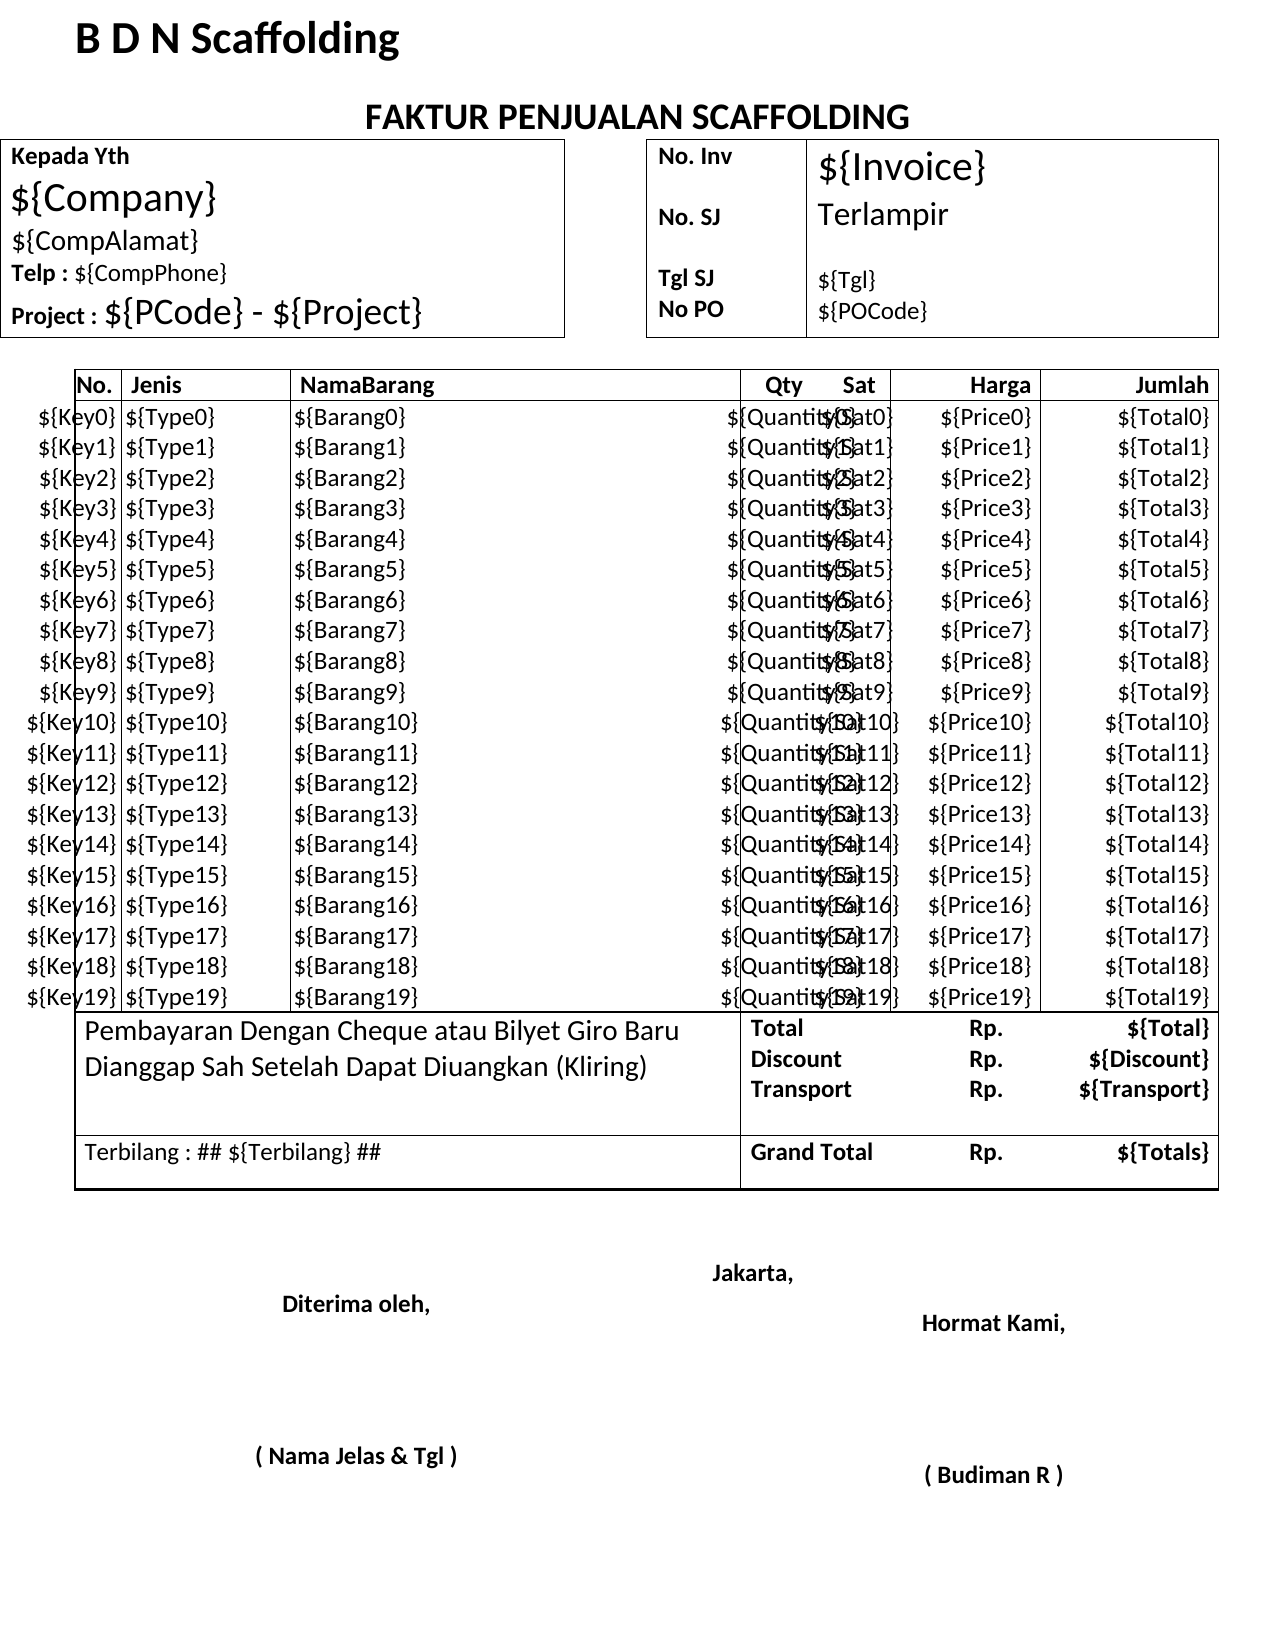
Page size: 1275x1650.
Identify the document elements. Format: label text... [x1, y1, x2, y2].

table_cell ${Price13} [891, 798, 1040, 828]
table_cell ${Quantity14} [741, 828, 825, 859]
table_cell ${Key7} [76, 615, 121, 645]
table_cell ${Total0} [1041, 401, 1218, 432]
table_cell ${Sat1} [825, 432, 890, 462]
table_cell ${Type7} [122, 615, 290, 645]
table_cell ${Type0} [122, 401, 290, 432]
table_cell ${Type13} [122, 798, 290, 828]
table_cell ${Total11} [1041, 737, 1218, 767]
table_cell ${Barang15} [291, 859, 740, 889]
table_cell ${Quantity15} [741, 859, 825, 889]
table_cell ${Total19} [1041, 981, 1218, 1011]
table_cell ${Total} ${Discount} ${Transport} [1041, 1013, 1218, 1134]
table_cell ${Quantity5} [741, 554, 825, 584]
table_header NamaBarang [291, 370, 740, 400]
table_cell ${Total3} [1041, 493, 1218, 523]
table_cell ${Quantity7} [741, 615, 825, 645]
table_cell ${Quantity11} [741, 737, 825, 767]
table_cell ${Barang12} [291, 767, 740, 798]
table_cell ${Type16} [122, 889, 290, 920]
table_cell ${Key4} [76, 523, 121, 554]
table_cell ${Key5} [76, 554, 121, 584]
table_cell ${Type6} [122, 584, 290, 615]
text ( Budiman R ) [712, 1459, 1275, 1490]
table_cell ${Price11} [891, 737, 1040, 767]
table_cell ${Barang11} [291, 737, 740, 767]
table_cell ${Barang14} [291, 828, 740, 859]
table_cell ${Barang13} [291, 798, 740, 828]
table_cell ${Quantity4} [741, 523, 825, 554]
table_cell ${Price18} [891, 950, 1040, 981]
table_cell ${Type19} [122, 981, 290, 1011]
table_cell ${Key17} [76, 920, 121, 950]
table_cell ${Sat0} [825, 401, 890, 432]
table_cell ${Quantity16} [741, 889, 825, 920]
table_cell ${Total8} [1041, 645, 1218, 676]
table_cell ${Barang4} [291, 523, 740, 554]
table_header Jumlah [1041, 370, 1218, 400]
table_cell ${Key18} [76, 950, 121, 981]
table_cell ${Sat7} [825, 615, 890, 645]
table_cell ${Price17} [891, 920, 1040, 950]
table_cell Terbilang : ## ${Terbilang} ## [76, 1136, 740, 1188]
table_cell ${Price1} [891, 432, 1040, 462]
table_cell ${Quantity3} [741, 493, 825, 523]
table_cell ${Key8} [76, 645, 121, 676]
table_header No. Inv No. SJ Tgl SJ No PO [647, 140, 806, 337]
table_cell ${Quantity10} [741, 706, 825, 737]
table_header Harga [891, 370, 1040, 400]
table_cell ${Sat2} [825, 462, 890, 493]
table_cell ${Key13} [76, 798, 121, 828]
table_cell ${Barang18} [291, 950, 740, 981]
table_cell ${Quantity19} [741, 981, 825, 1011]
table_cell Pembayaran Dengan Cheque atau Bilyet Giro Baru Dianggap Sah Setelah Dapat Diuangkan (Kliring) [76, 1013, 740, 1134]
table_cell ${Key10} [76, 706, 121, 737]
table_cell ${Barang1} [291, 432, 740, 462]
table_cell ${Barang9} [291, 676, 740, 706]
table_cell ${Type17} [122, 920, 290, 950]
table_header Kepada Yth ${Company} ${CompAlamat} Telp : ${CompPhone} Project : ${PCode} - ${Project} [1, 140, 564, 337]
table_cell ${Key2} [76, 462, 121, 493]
table_header Sat [825, 370, 890, 400]
table_cell ${Price9} [891, 676, 1040, 706]
table_cell ${Sat16} [825, 889, 890, 920]
table_cell ${Total14} [1041, 828, 1218, 859]
table_cell ${Sat19} [825, 981, 890, 1011]
table_cell ${Price19} [891, 981, 1040, 1011]
table_cell ${Price12} [891, 767, 1040, 798]
table_cell ${Quantity12} [741, 767, 825, 798]
table_cell ${Type9} [122, 676, 290, 706]
table_cell ${Key9} [76, 676, 121, 706]
table_cell ${Barang10} [291, 706, 740, 737]
table_cell ${Key14} [76, 828, 121, 859]
table_cell ${Total16} [1041, 889, 1218, 920]
table_cell ${Price14} [891, 828, 1040, 859]
table_cell ${Sat3} [825, 493, 890, 523]
table_cell ${Total9} [1041, 676, 1218, 706]
table_cell ${Barang19} [291, 981, 740, 1011]
table_cell ${Total4} [1041, 523, 1218, 554]
table_cell ${Key16} [76, 889, 121, 920]
text Hormat Kami, [712, 1307, 1275, 1337]
table_cell ${Total7} [1041, 615, 1218, 645]
table_header No. [76, 370, 121, 400]
table_cell Rp. [891, 1136, 1012, 1188]
table_cell ${Type11} [122, 737, 290, 767]
table_cell ${Type2} [122, 462, 290, 493]
table_cell ${Type12} [122, 767, 290, 798]
table_cell ${Quantity17} [741, 920, 825, 950]
text FAKTUR PENJUALAN SCAFFOLDING [0, 93, 1275, 139]
table_cell ${Key11} [76, 737, 121, 767]
table_cell ${Sat6} [825, 584, 890, 615]
table_cell ${Sat4} [825, 523, 890, 554]
table_cell ${Total18} [1041, 950, 1218, 981]
table_cell ${Quantity13} [741, 798, 825, 828]
table_cell ${Quantity9} [741, 676, 825, 706]
table_cell ${Price0} [891, 401, 1040, 432]
table_cell ${Type18} [122, 950, 290, 981]
table_cell ${Quantity6} [741, 584, 825, 615]
table_cell ${Sat13} [825, 798, 890, 828]
table_cell ${Barang6} [291, 584, 740, 615]
table_cell ${Type3} [122, 493, 290, 523]
table_cell ${Barang17} [291, 920, 740, 950]
table_cell ${Type4} [122, 523, 290, 554]
table_cell ${Key15} [76, 859, 121, 889]
text ( Nama Jelas & Tgl )Jakarta, [75, 1440, 637, 1471]
table_cell ${Price3} [891, 493, 1040, 523]
table_cell ${Total12} [1041, 767, 1218, 798]
table_cell Grand Total [741, 1136, 891, 1188]
table_cell ${Key12} [76, 767, 121, 798]
table_cell ${Price4} [891, 523, 1040, 554]
table_cell ${Quantity8} [741, 645, 825, 676]
table_cell ${Total1} [1041, 432, 1218, 462]
table_cell ${Price15} [891, 859, 1040, 889]
table_cell ${Type10} [122, 706, 290, 737]
table_cell ${Barang2} [291, 462, 740, 493]
table_cell ${Type8} [122, 645, 290, 676]
table_cell ${Barang16} [291, 889, 740, 920]
table_cell ${Price7} [891, 615, 1040, 645]
table_cell ${Price2} [891, 462, 1040, 493]
table_cell ${Quantity0} [741, 401, 825, 432]
table_cell ${Sat8} [825, 645, 890, 676]
table_cell ${Key0} [76, 401, 121, 432]
table_cell ${Sat14} [825, 828, 890, 859]
table_cell ${Totals} [1013, 1136, 1218, 1188]
table_cell ${Sat11} [825, 737, 890, 767]
table_cell ${Sat15} [825, 859, 890, 889]
table_cell ${Sat12} [825, 767, 890, 798]
table_cell ${Key3} [76, 493, 121, 523]
table_cell ${Barang0} [291, 401, 740, 432]
text Diterima oleh, [75, 1288, 637, 1318]
table_cell ${Total5} [1041, 554, 1218, 584]
table_cell ${Quantity18} [741, 950, 825, 981]
table_cell ${Total10} [1041, 706, 1218, 737]
table_cell ${Sat10} [825, 706, 890, 737]
table_cell ${Total13} [1041, 798, 1218, 828]
table_cell ${Sat17} [825, 920, 890, 950]
table_cell ${Price6} [891, 584, 1040, 615]
table_cell Total Discount Transport [741, 1013, 891, 1134]
table_cell ${Key1} [76, 432, 121, 462]
table_cell ${Type1} [122, 432, 290, 462]
table_header ${Invoice} Terlampir ${Tgl} ${POCode} [807, 140, 1218, 337]
table_cell ${Sat9} [825, 676, 890, 706]
table_cell ${Sat18} [825, 950, 890, 981]
table_header Jenis [122, 370, 290, 400]
table_cell ${Type15} [122, 859, 290, 889]
table_cell Rp. Rp. Rp. [891, 1013, 1041, 1134]
table_cell ${Price8} [891, 645, 1040, 676]
table_cell ${Quantity2} [741, 462, 825, 493]
table_cell ${Barang8} [291, 645, 740, 676]
table_cell ${Total15} [1041, 859, 1218, 889]
table_cell ${Total17} [1041, 920, 1218, 950]
table_cell ${Price5} [891, 554, 1040, 584]
table_cell ${Key6} [76, 584, 121, 615]
table_cell ${Barang7} [291, 615, 740, 645]
table_cell ${Key19} [76, 981, 121, 1011]
table_cell ${Price16} [891, 889, 1040, 920]
table_cell ${Price10} [891, 706, 1040, 737]
table_cell ${Type5} [122, 554, 290, 584]
table_cell ${Type14} [122, 828, 290, 859]
table_cell ${Total6} [1041, 584, 1218, 615]
table_header Qty [741, 370, 825, 400]
text B D N Scaffolding [75, 9, 1275, 65]
table_cell ${Barang3} [291, 493, 740, 523]
table_cell ${Quantity1} [741, 432, 825, 462]
table_cell ${Total2} [1041, 462, 1218, 493]
table_cell ${Barang5} [291, 554, 740, 584]
table_cell ${Sat5} [825, 554, 890, 584]
